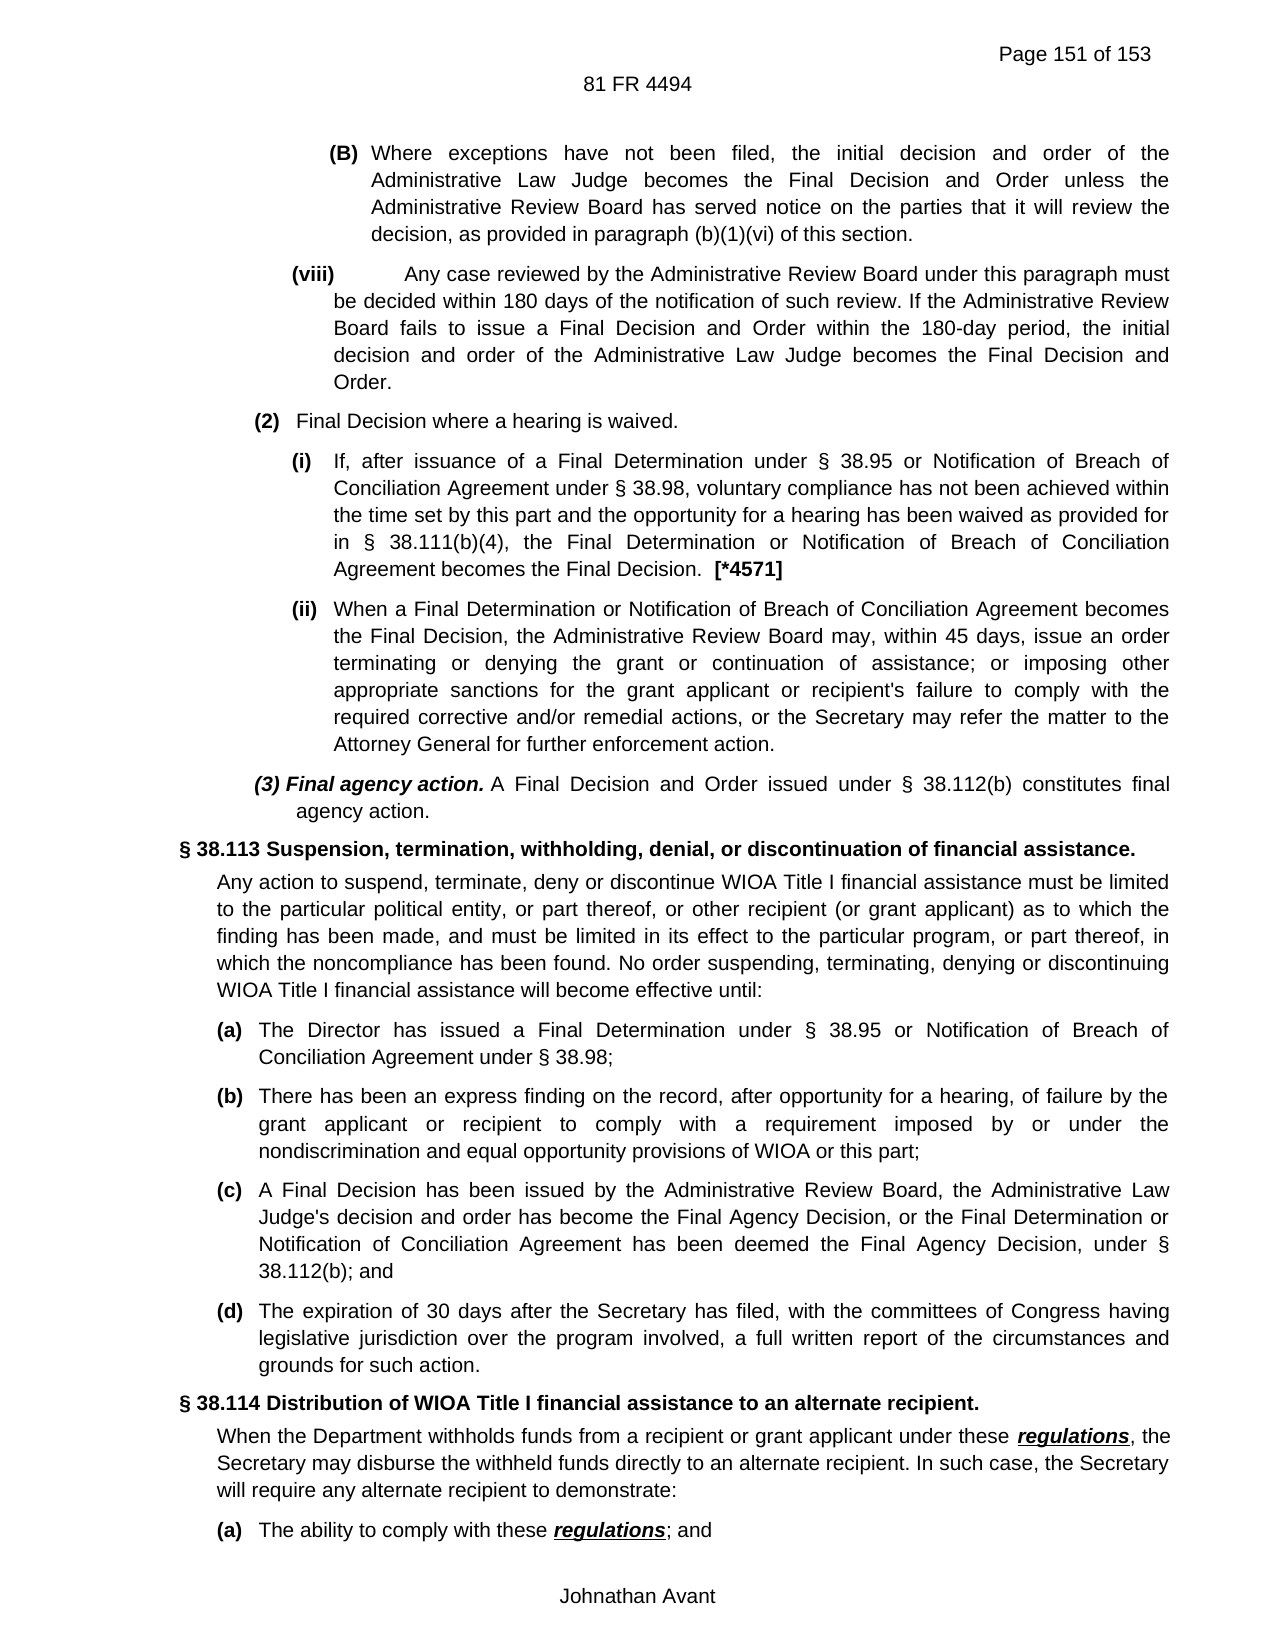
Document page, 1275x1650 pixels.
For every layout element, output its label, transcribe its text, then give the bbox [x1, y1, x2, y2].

text Any action to suspend, terminate, deny or discontinue WIOA Title I financial assistance must be limited to the particular political entity, or part thereof, or other recipient (or grant applicant) as to which the finding has been made, and must be limited in its effect to the particular program, or part thereof, in which the noncompliance has been found. No order suspending, terminating, denying or discontinuing WIOA Title I financial assistance will become effective until: [217, 867, 1171, 1002]
list The ability to comply with these regulations; and [217, 1514, 1171, 1542]
list When a Final Determination or Notification of Breach of Conciliation Agreement becomes the Final Decision, the Administrative Review Board may, within 45 days, issue an order terminating or denying the grant or continuation of assistance; or imposing other appropriate sanctions for the grant applicant or recipient's failure to comply with the required corrective and/or remedial actions, or the Secretary may refer the matter to the Attorney General for further enforcement action. [292, 594, 1171, 756]
list The Director has issued a Final Determination under § 38.95 or Notification of Breach of Conciliation Agreement under § 38.98; [217, 1014, 1171, 1069]
list Any case reviewed by the Administrative Review Board under this paragraph must be decided within 180 days of the notification of such review. If the Administrative Review Board fails to issue a Final Decision and Order within the 180-day period, the initial decision and order of the Administrative Law Judge becomes the Final Decision and Order. [292, 258, 1171, 394]
list A Final Decision has been issued by the Administrative Review Board, the Administrative Law Judge's decision and order has become the Final Agency Decision, or the Final Determination or Notification of Conciliation Agreement has been deemed the Final Agency Decision, under § 38.112(b); and [217, 1175, 1171, 1283]
list Where exceptions have not been filed, the initial decision and order of the Administrative Law Judge becomes the Final Decision and Order unless the Administrative Review Board has served notice on the parties that it will review the decision, as provided in paragraph (b)(1)(vi) of this section. [329, 137, 1171, 246]
list Final Decision where a hearing is waived. [254, 406, 1171, 433]
list on, withholding, denial, or discontinuation of financial assistance. [179, 835, 1171, 860]
text When the Department withholds funds from a recipient or grant applicant under these regulations, the Secretary may disburse the withheld funds directly to an alternate recipient. In such case, the Secretary will require any alternate recipient to demonstrate: [217, 1421, 1171, 1502]
list Title I financial assistance to an alternate recipient. [179, 1389, 1171, 1414]
list A Final Decision and Order issued under § 38.112(b) constitutes final agency action. [254, 769, 1171, 823]
list The expiration of 30 days after the Secretary has filed, with the committees of Congress having legislative jurisdiction over the program involved, a full written report of the circumstances and grounds for such action. [217, 1296, 1171, 1377]
list If, after issuance of a Final Determination under § 38.95 or Notification of Breach of Conciliation Agreement under § 38.98, voluntary compliance has not been achieved within the time set by this part and the opportunity for a hearing has been waived as provided for in § 38.111(b)(4), the Final Determination or Notification of Breach of Conciliation Agreement becomes the Final Decision. [*4571] [292, 446, 1171, 581]
list There has been an express finding on the record, after opportunity for a hearing, of failure by the grant applicant or recipient to comply with a requirement imposed by or under the nondiscrimination and equal opportunity provisions of WIOA or this part; [217, 1081, 1171, 1162]
